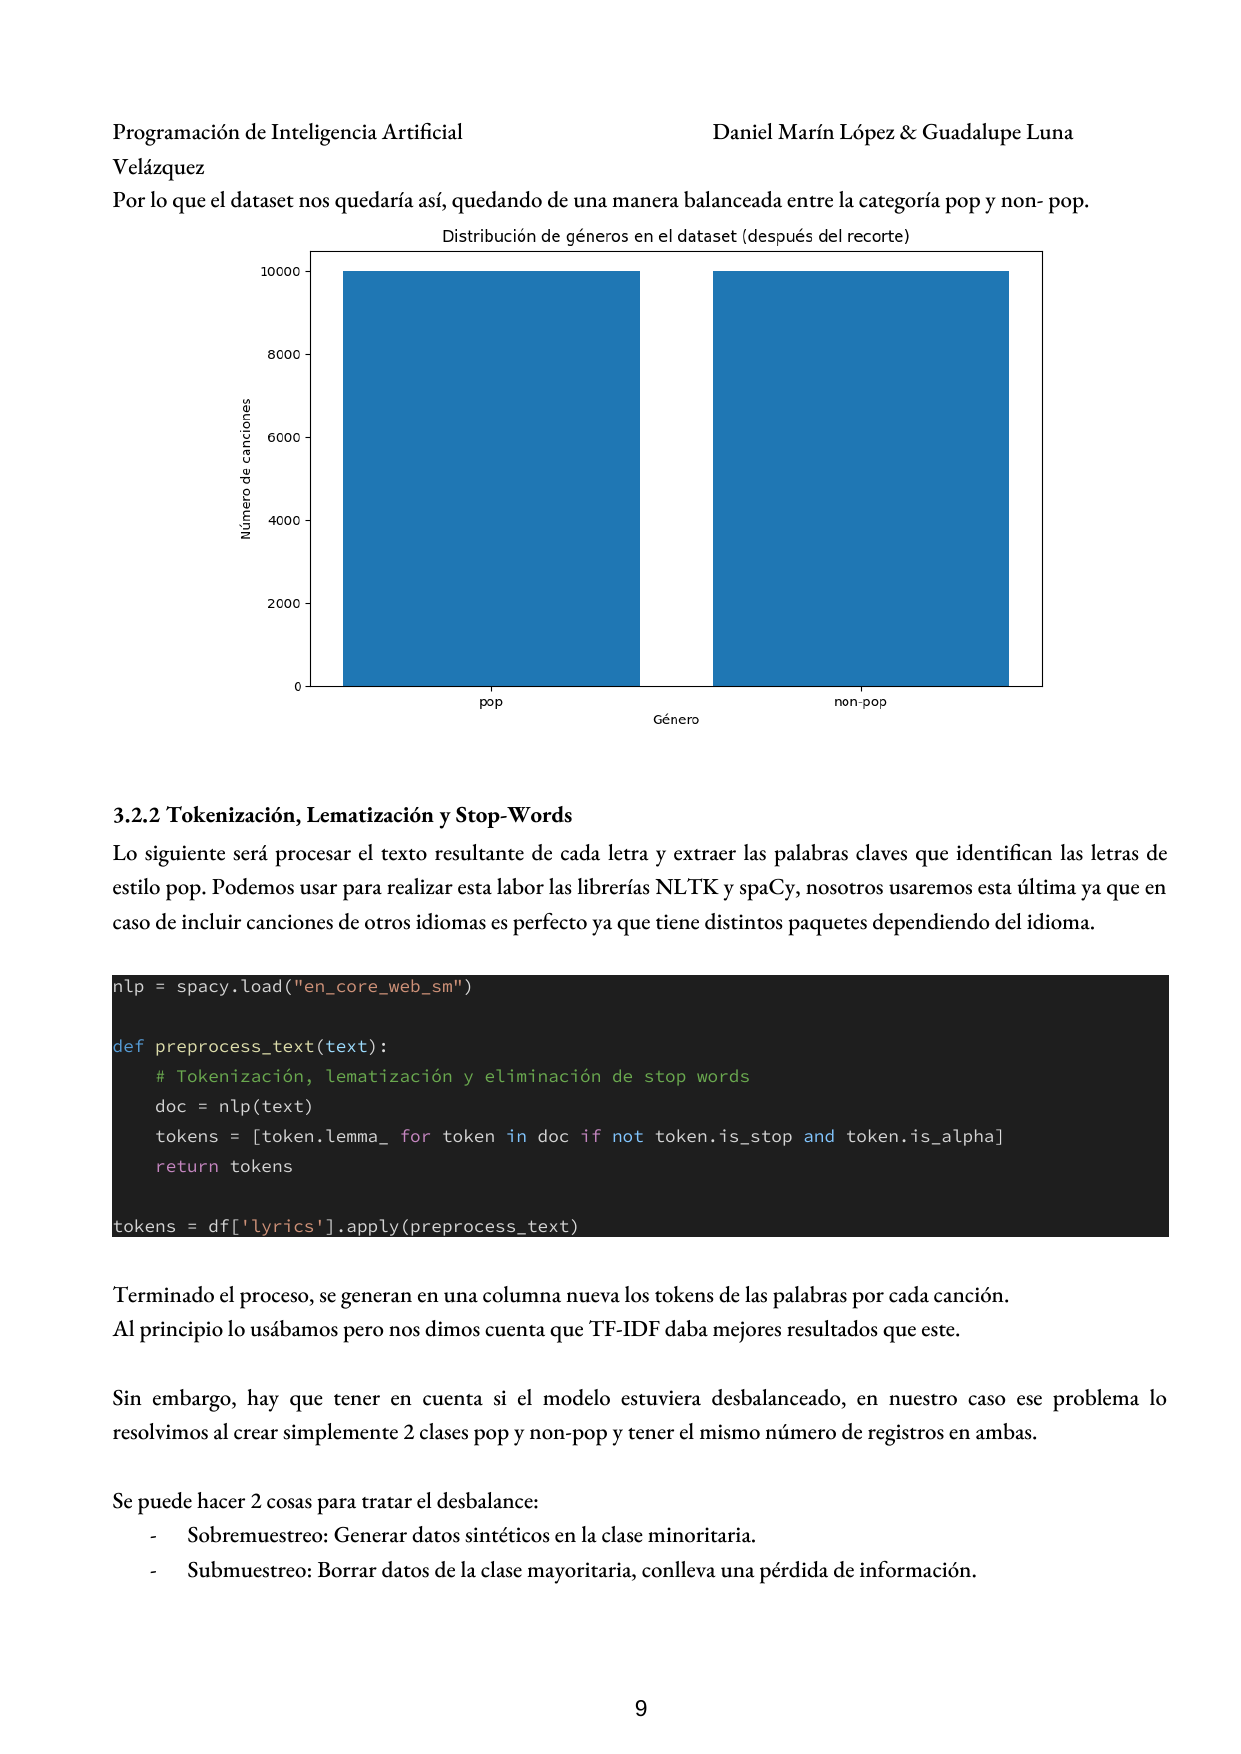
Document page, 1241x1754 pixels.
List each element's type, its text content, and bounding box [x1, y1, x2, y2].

text tokens = df['lyrics'].apply(preprocess_text) [112, 1215, 1169, 1237]
text nlp = spacy.load("en_core_web_sm") [112, 975, 1169, 997]
list Sobremuestreo: Generar datos sintéticos en la clase minoritaria. [150, 1520, 1169, 1550]
text def preprocess_text(text): [112, 1035, 1169, 1057]
text # Tokenización, lematización y eliminación de stop words [112, 1065, 1169, 1087]
text Lo siguiente será procesar el texto resultante de cada letra y extraer las palabras claves que identifican las letras de estilo pop. Podemos usar para realizar esta labor las librerías NLTK y spaCy, nosotros usaremos esta última ya que en caso de incluir canciones de otros idiomas es perfecto ya que tiene distintos paquetes dependiendo del idioma. [112, 837, 1169, 936]
text Terminado el proceso, se generan en una columna nueva los tokens de las palabras por cada canción. [112, 1279, 1169, 1309]
text tokens = [token.lemma_ for token in doc if not token.is_stop and token.is_alpha] [112, 1125, 1169, 1147]
text doc = nlp(text) [112, 1095, 1169, 1117]
picture [232, 219, 1050, 736]
text Al principio lo usábamos pero nos dimos cuenta que TF-IDF daba mejores resultados que este. [112, 1313, 1169, 1343]
text Se puede hacer 2 cosas para tratar el desbalance: [112, 1485, 1169, 1515]
text return tokens [112, 1155, 1169, 1177]
list Submuestreo: Borrar datos de la clase mayoritaria, conlleva una pérdida de información. [150, 1554, 1169, 1584]
subtitle 3.2.2 Tokenización, Lematización y Stop-Words [112, 799, 1169, 829]
text Por lo que el dataset nos quedaría así, quedando de una manera balanceada entre la categoría pop y non- pop. [112, 185, 1169, 215]
text Sin embargo, hay que tener en cuenta si el modelo estuviera desbalanceado, en nuestro caso ese problema lo resolvimos al crear simplemente 2 clases pop y non-pop y tener el mismo número de registros en ambas. [112, 1382, 1169, 1447]
